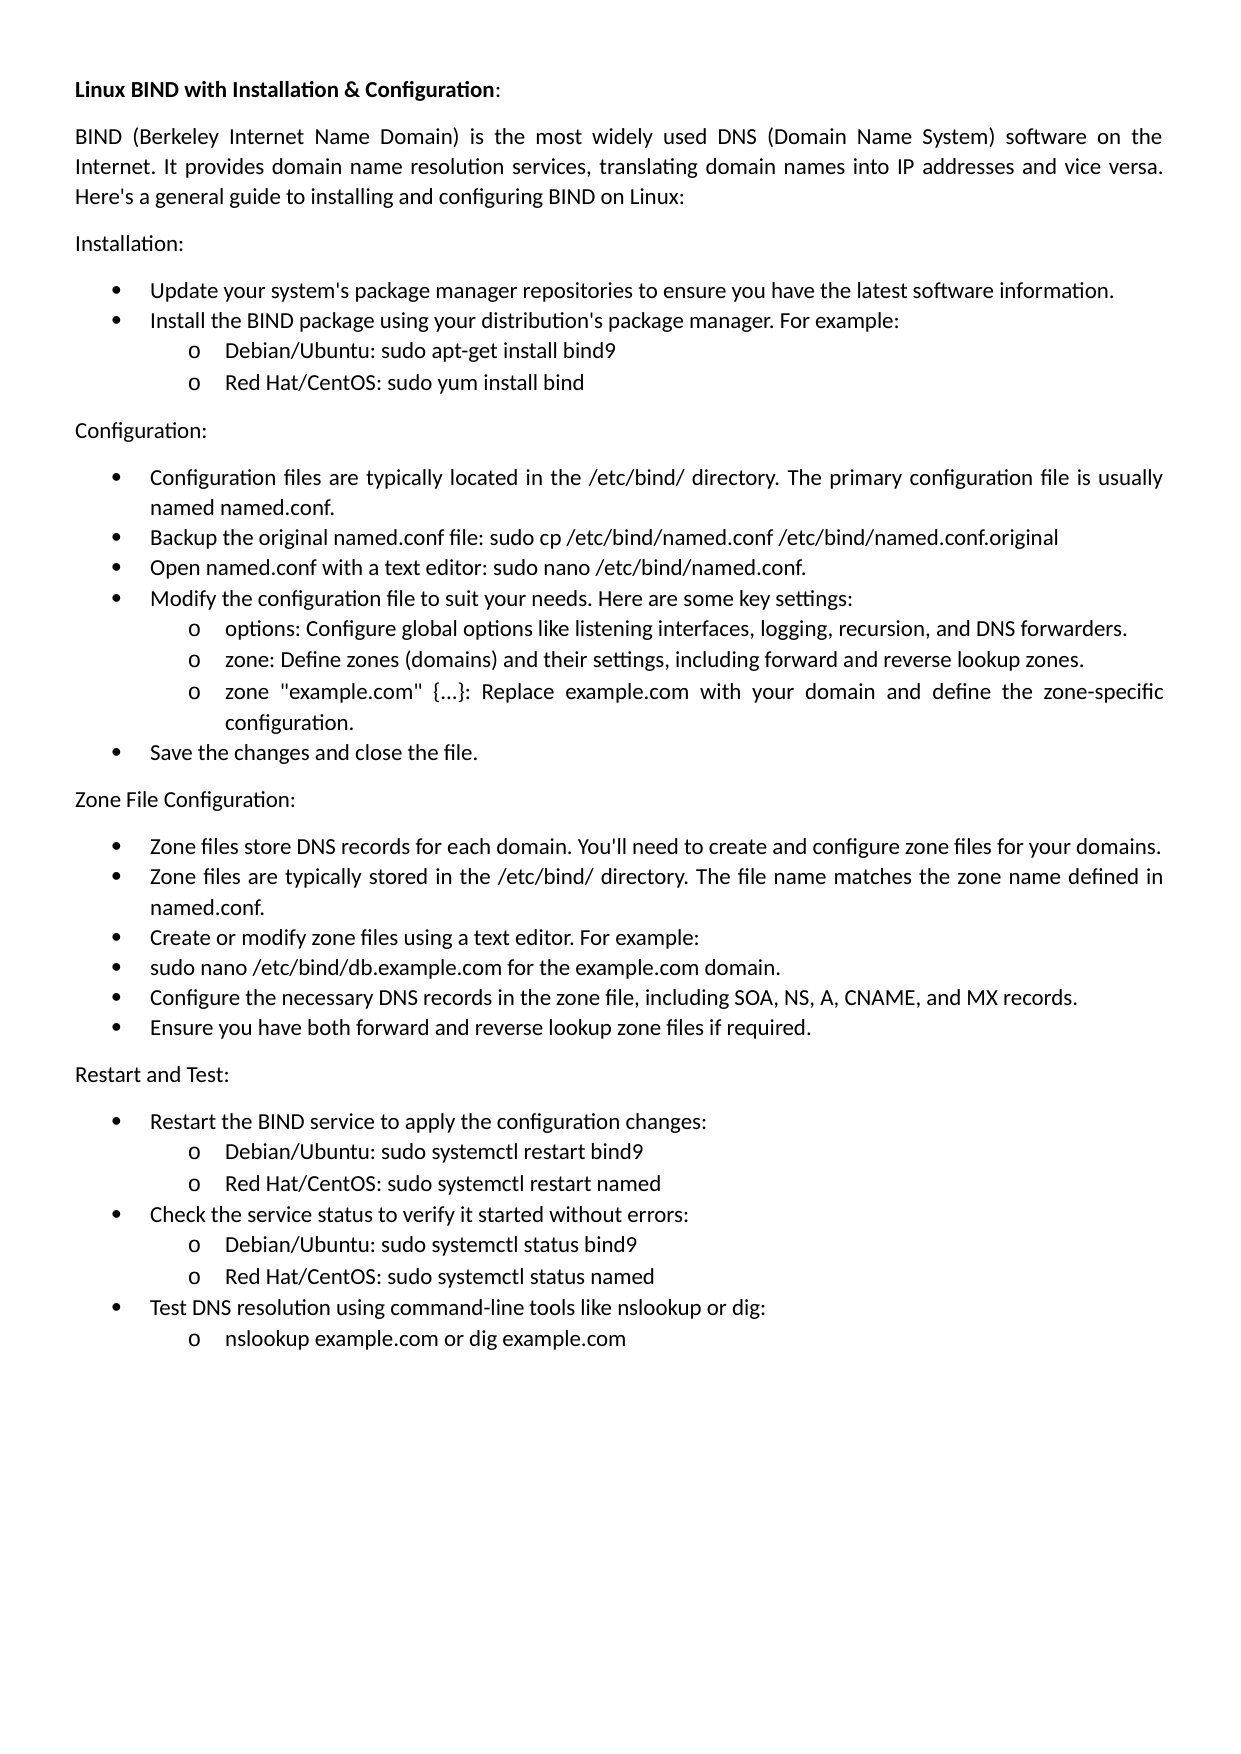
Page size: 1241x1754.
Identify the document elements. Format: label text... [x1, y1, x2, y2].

list Check the service status to verify it started without errors: [112, 1200, 1165, 1228]
list Configuration files are typically located in the /etc/bind/ directory. The primary configuration file is usually named named.conf. [112, 463, 1165, 521]
text Linux BIND with Installation & Configuration: [75, 75, 1165, 103]
list Red Hat/CentOS: sudo systemctl restart named [187, 1169, 1165, 1198]
list Ensure you have both forward and reverse lookup zone files if required. [112, 1013, 1165, 1041]
list sudo nano /etc/bind/db.example.com for the example.com domain. [112, 953, 1165, 981]
list nslookup example.com or dig example.com [187, 1324, 1165, 1353]
list Backup the original named.conf file: sudo cp /etc/bind/named.conf /etc/bind/named.conf.original [112, 523, 1165, 551]
text Installation: [75, 229, 1165, 257]
list Debian/Ubuntu: sudo systemctl restart bind9 [187, 1137, 1165, 1167]
list zone "example.com" {...}: Replace example.com with your domain and define the zone-specific configuration. [187, 677, 1165, 736]
list Update your system's package manager repositories to ensure you have the latest software information. [112, 276, 1165, 304]
text Restart and Test: [75, 1060, 1165, 1088]
list Save the changes and close the file. [112, 738, 1165, 766]
list Debian/Ubuntu: sudo systemctl status bind9 [187, 1231, 1165, 1260]
list Install the BIND package using your distribution's package manager. For example: [112, 306, 1165, 334]
text Zone File Configuration: [75, 785, 1165, 813]
list Open named.conf with a text editor: sudo nano /etc/bind/named.conf. [112, 553, 1165, 582]
list Create or modify zone files using a text editor. For example: [112, 923, 1165, 951]
list Zone files are typically stored in the /etc/bind/ directory. The file name matches the zone name defined in named.conf. [112, 862, 1165, 921]
list Zone files store DNS records for each domain. You'll need to create and configure zone files for your domains. [112, 832, 1165, 860]
list Test DNS resolution using command-line tools like nslookup or dig: [112, 1293, 1165, 1321]
list zone: Define zones (domains) and their settings, including forward and reverse lookup zones. [187, 645, 1165, 674]
list Modify the configuration file to suit your needs. Here are some key settings: [112, 584, 1165, 612]
list Debian/Ubuntu: sudo apt-get install bind9 [187, 336, 1165, 366]
list options: Configure global options like listening interfaces, logging, recursion, and DNS forwarders. [187, 614, 1165, 643]
list Configure the necessary DNS records in the zone file, including SOA, NS, A, CNAME, and MX records. [112, 983, 1165, 1011]
text BIND (Berkeley Internet Name Domain) is the most widely used DNS (Domain Name System) software on the Internet. It provides domain name resolution services, translating domain names into IP addresses and vice versa. Here's a general guide to installing and configuring BIND on Linux: [75, 122, 1165, 210]
list Red Hat/CentOS: sudo yum install bind [187, 368, 1165, 397]
text Configuration: [75, 416, 1165, 444]
list Restart the BIND service to apply the configuration changes: [112, 1107, 1165, 1135]
list Red Hat/CentOS: sudo systemctl status named [187, 1262, 1165, 1291]
